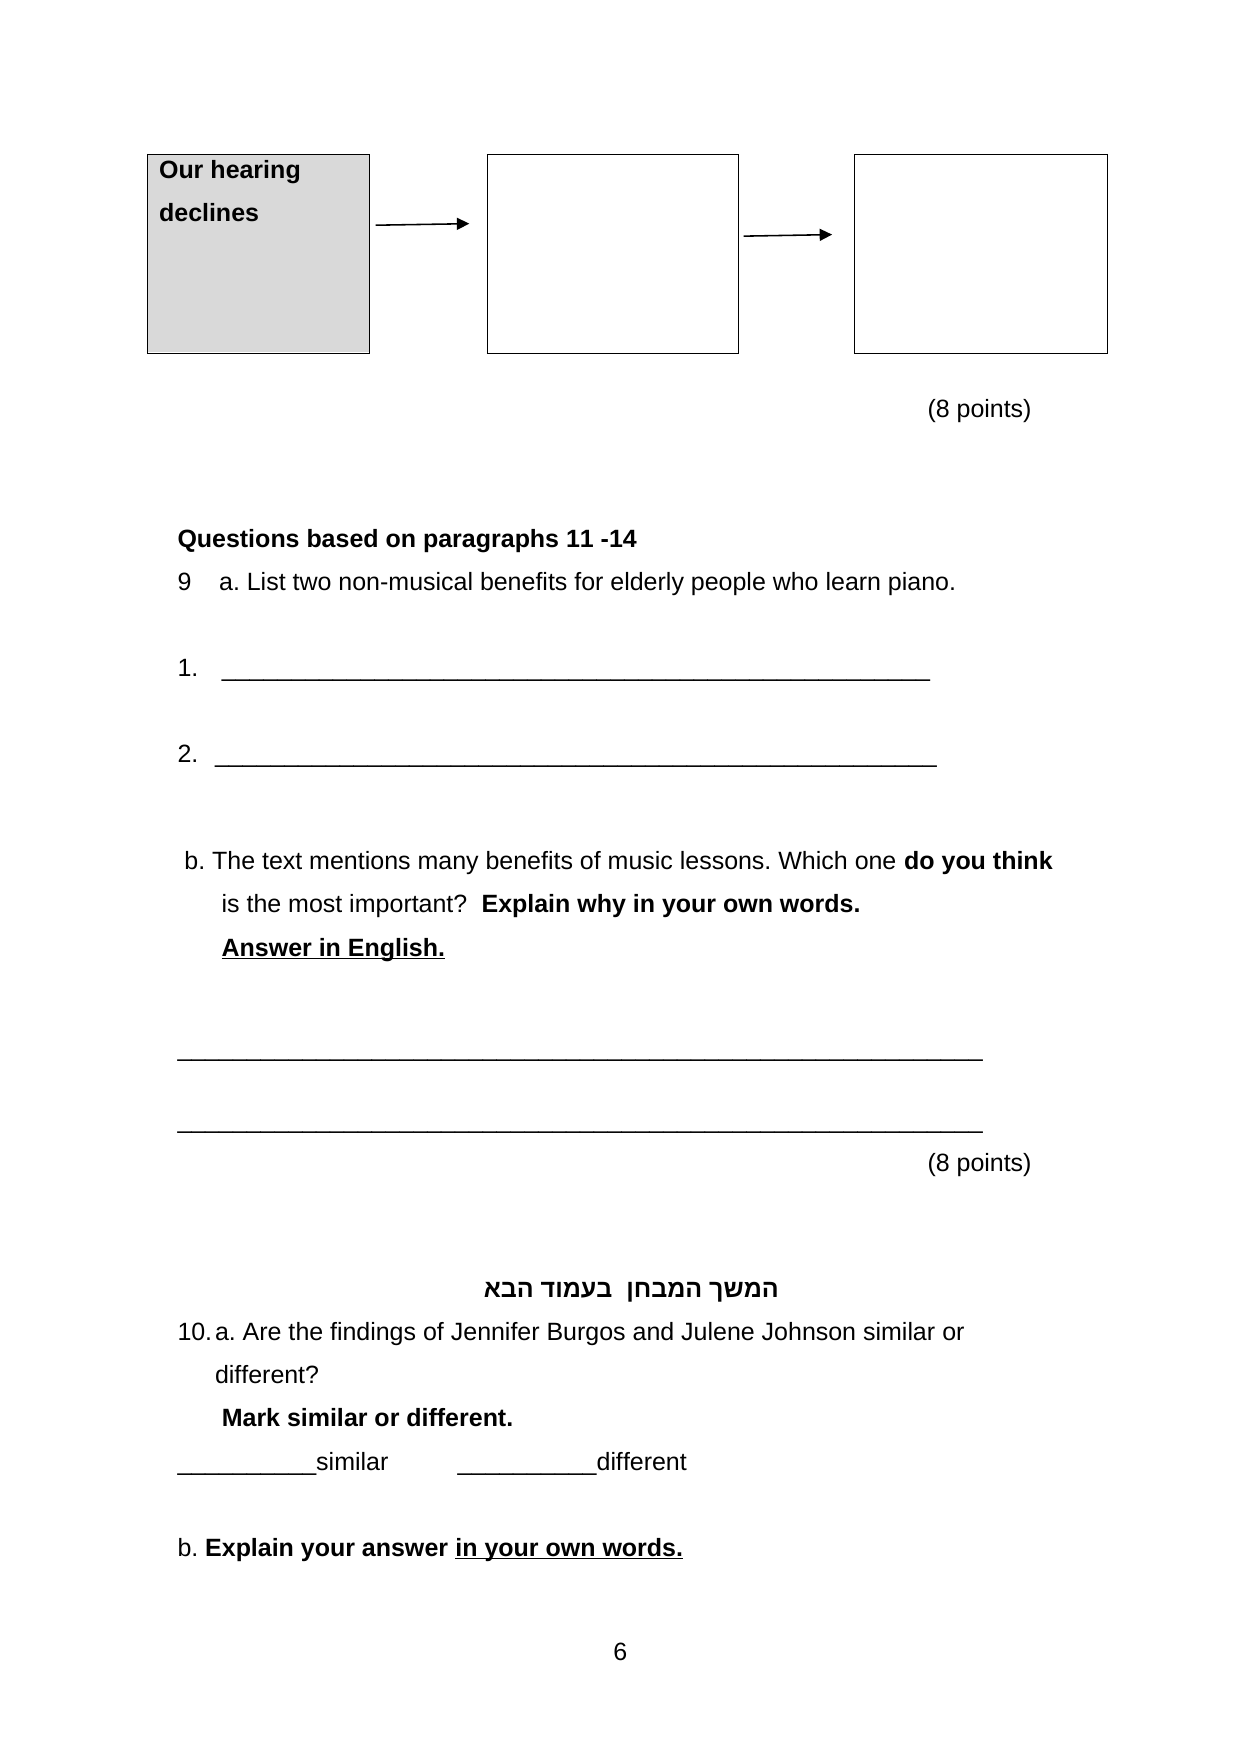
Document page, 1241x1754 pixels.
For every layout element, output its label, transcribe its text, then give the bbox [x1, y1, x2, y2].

text Questions based on paragraphs 11 -14 [177, 523, 1063, 552]
list ____________________________________________________ [177, 739, 1063, 768]
table_header [370, 154, 487, 352]
text b. Explain your answer in your own words. [177, 1533, 1063, 1561]
text b. The text mentions many benefits of music lessons. Which one do you think is the most important? Explain why in your own words. [177, 846, 1063, 918]
text המשך המבחן בעמוד הבא [200, 1274, 1063, 1303]
text 9 a. List two non-musical benefits for elderly people who learn piano. [177, 567, 1063, 595]
table_header [855, 155, 1107, 352]
table_header [739, 154, 854, 352]
table_header [488, 155, 738, 352]
text __________similar __________different [177, 1446, 1063, 1475]
text Mark similar or different. [177, 1403, 1063, 1432]
text __________________________________________________________ [177, 1105, 1063, 1134]
text __________________________________________________________ [177, 1033, 1063, 1062]
text (8 points) [177, 394, 1063, 423]
list ___________________________________________________ [177, 653, 1063, 682]
list a. Are the findings of Jennifer Burgos and Julene Johnson similar or different? [177, 1317, 1063, 1389]
table_header Our hearing declines [148, 155, 369, 352]
text Answer in English. [221, 932, 1063, 961]
text (8 points) [177, 1148, 1063, 1177]
